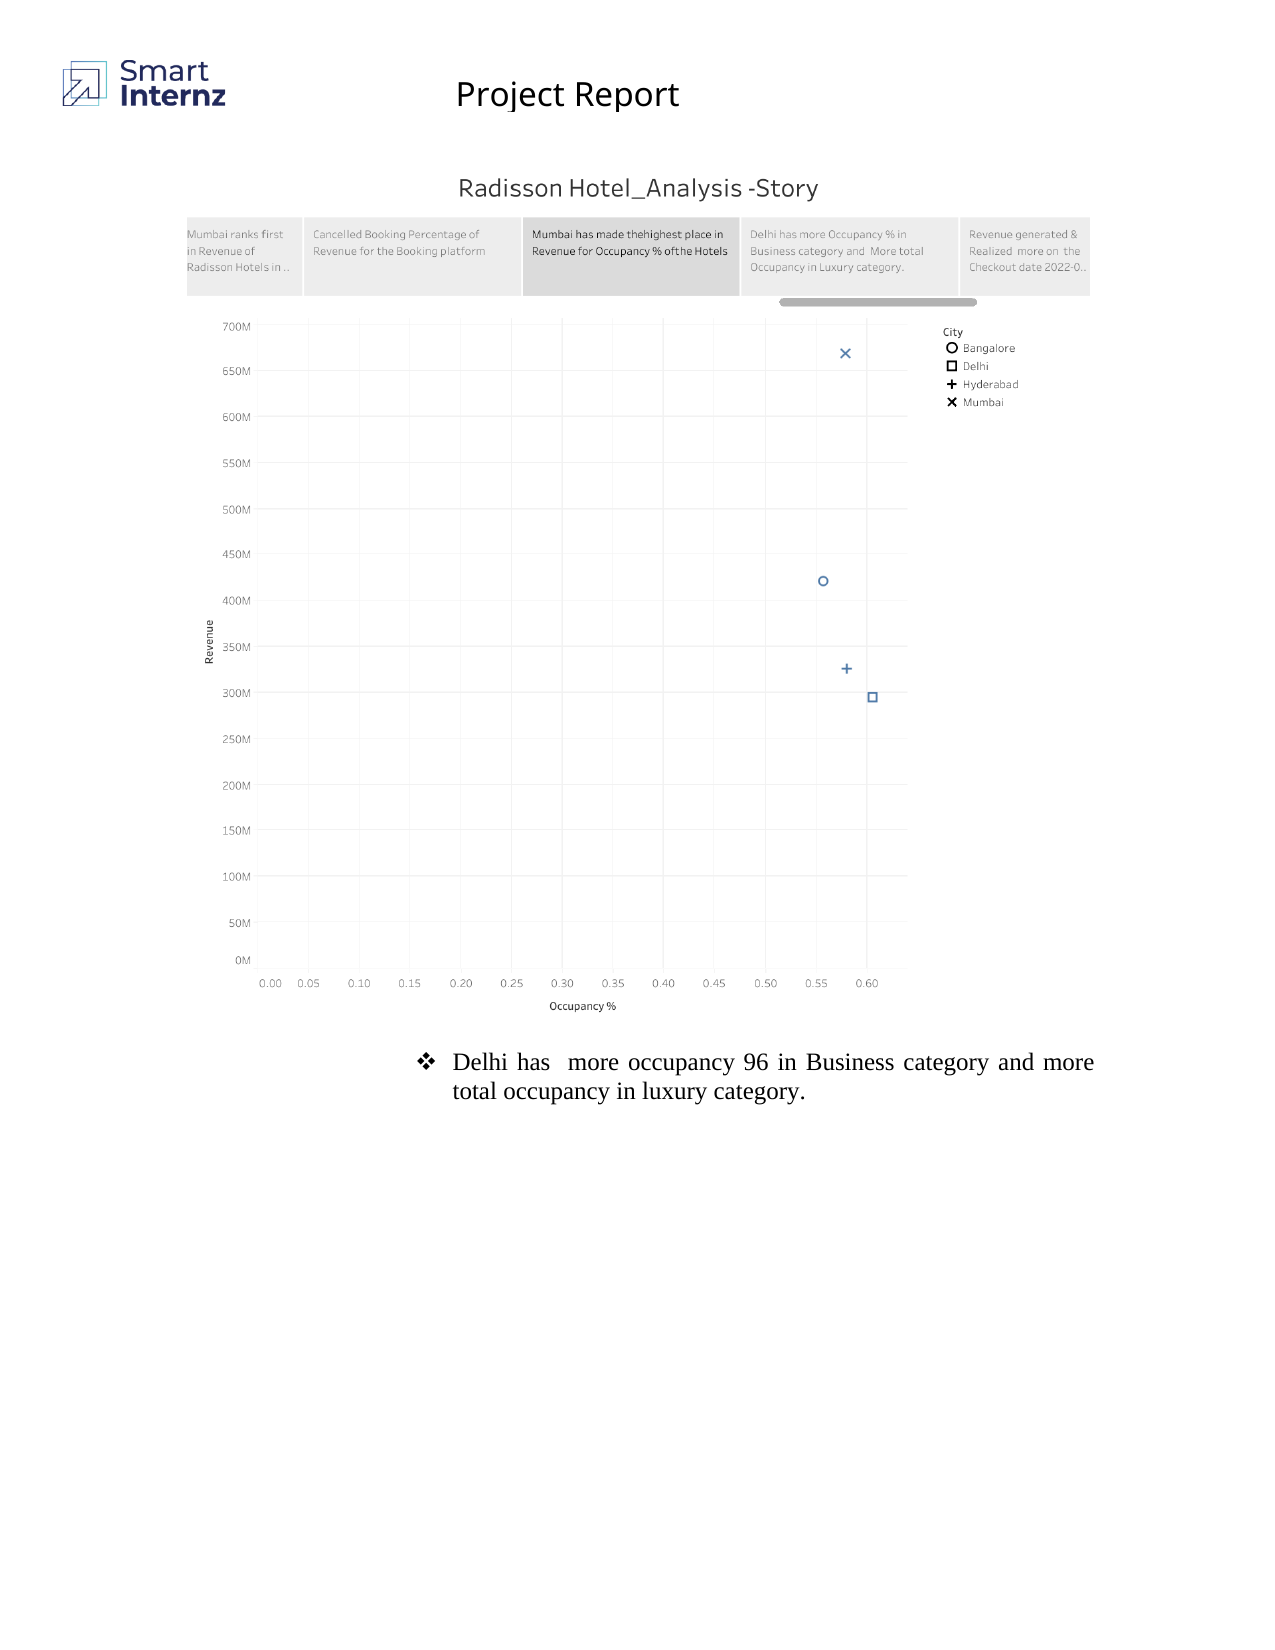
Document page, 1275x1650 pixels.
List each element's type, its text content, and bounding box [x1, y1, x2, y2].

picture [179, 162, 1096, 1033]
picture [62, 60, 226, 106]
list Delhi has more occupancy 96 in Business category and more total occupancy in luxury category. [415, 1047, 1096, 1105]
